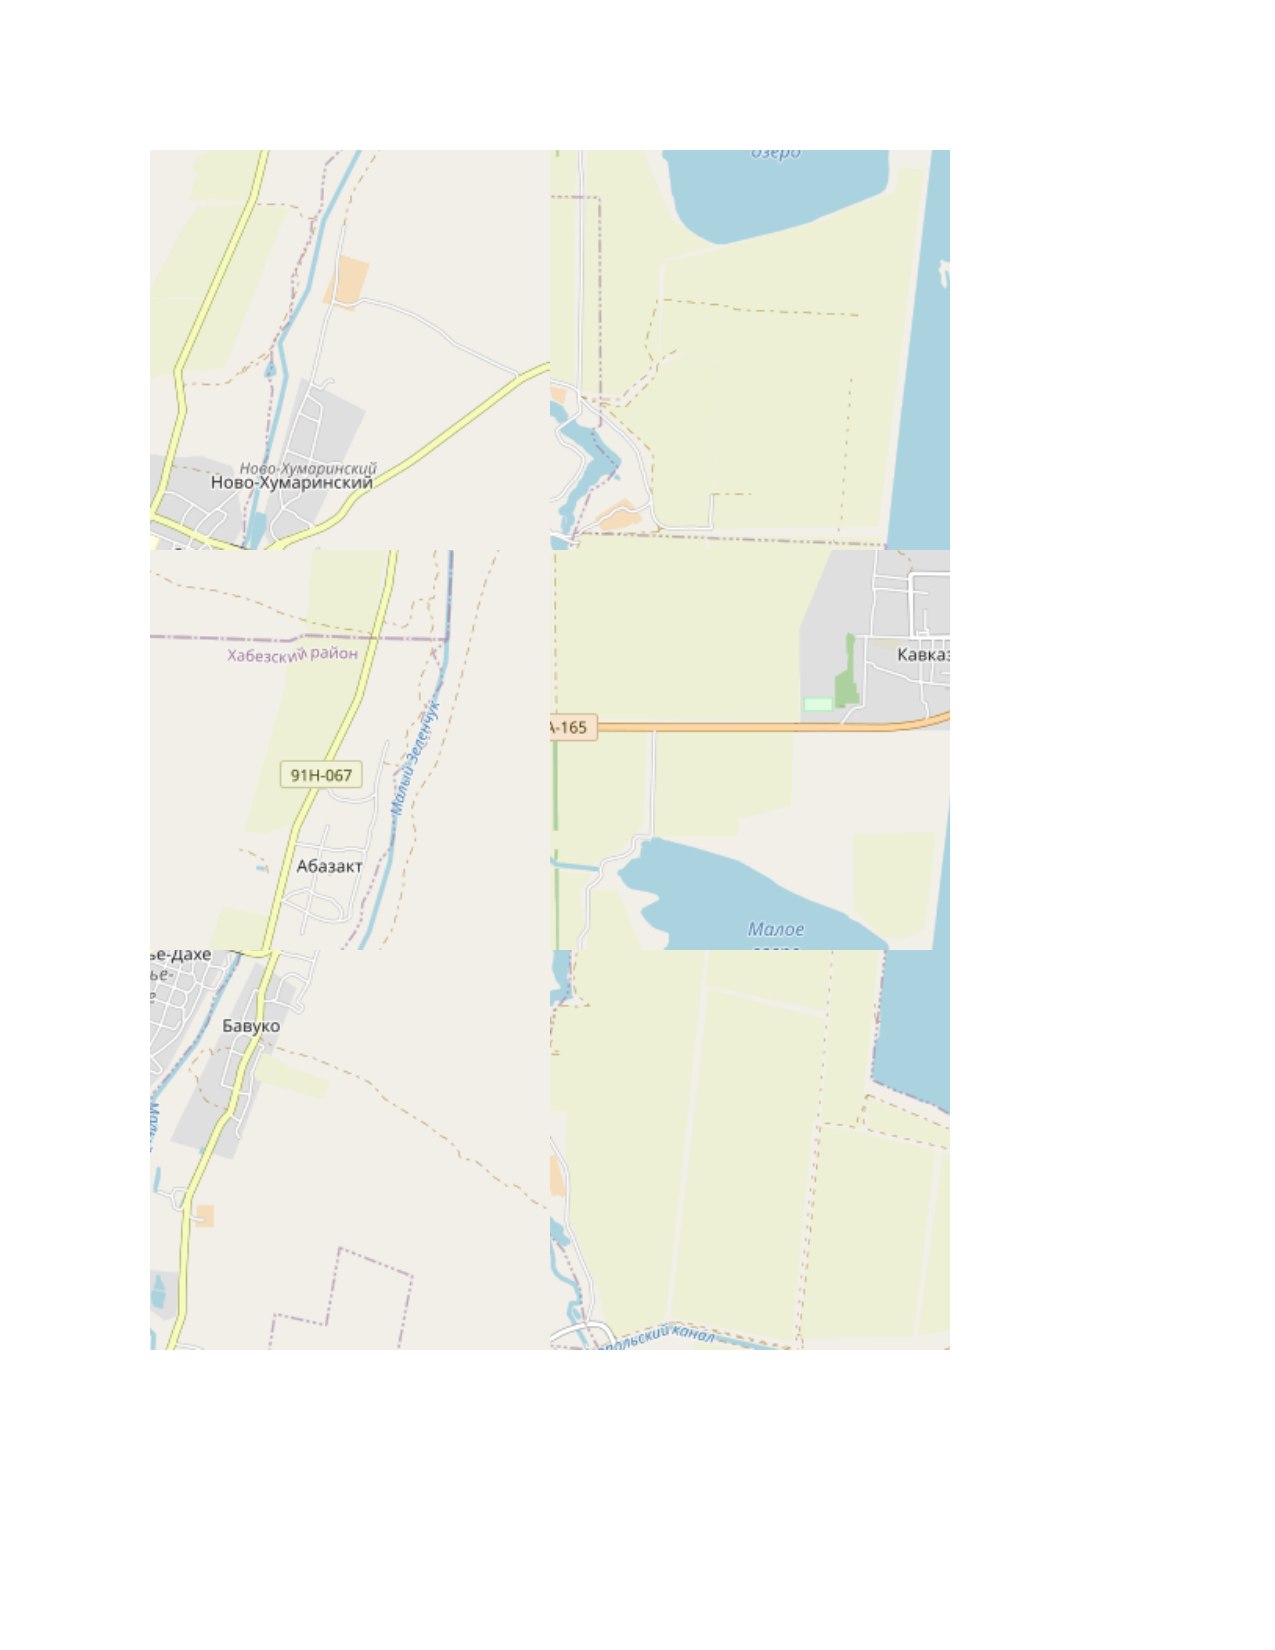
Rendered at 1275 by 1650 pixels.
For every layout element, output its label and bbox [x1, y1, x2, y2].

picture [150, 150, 951, 1350]
